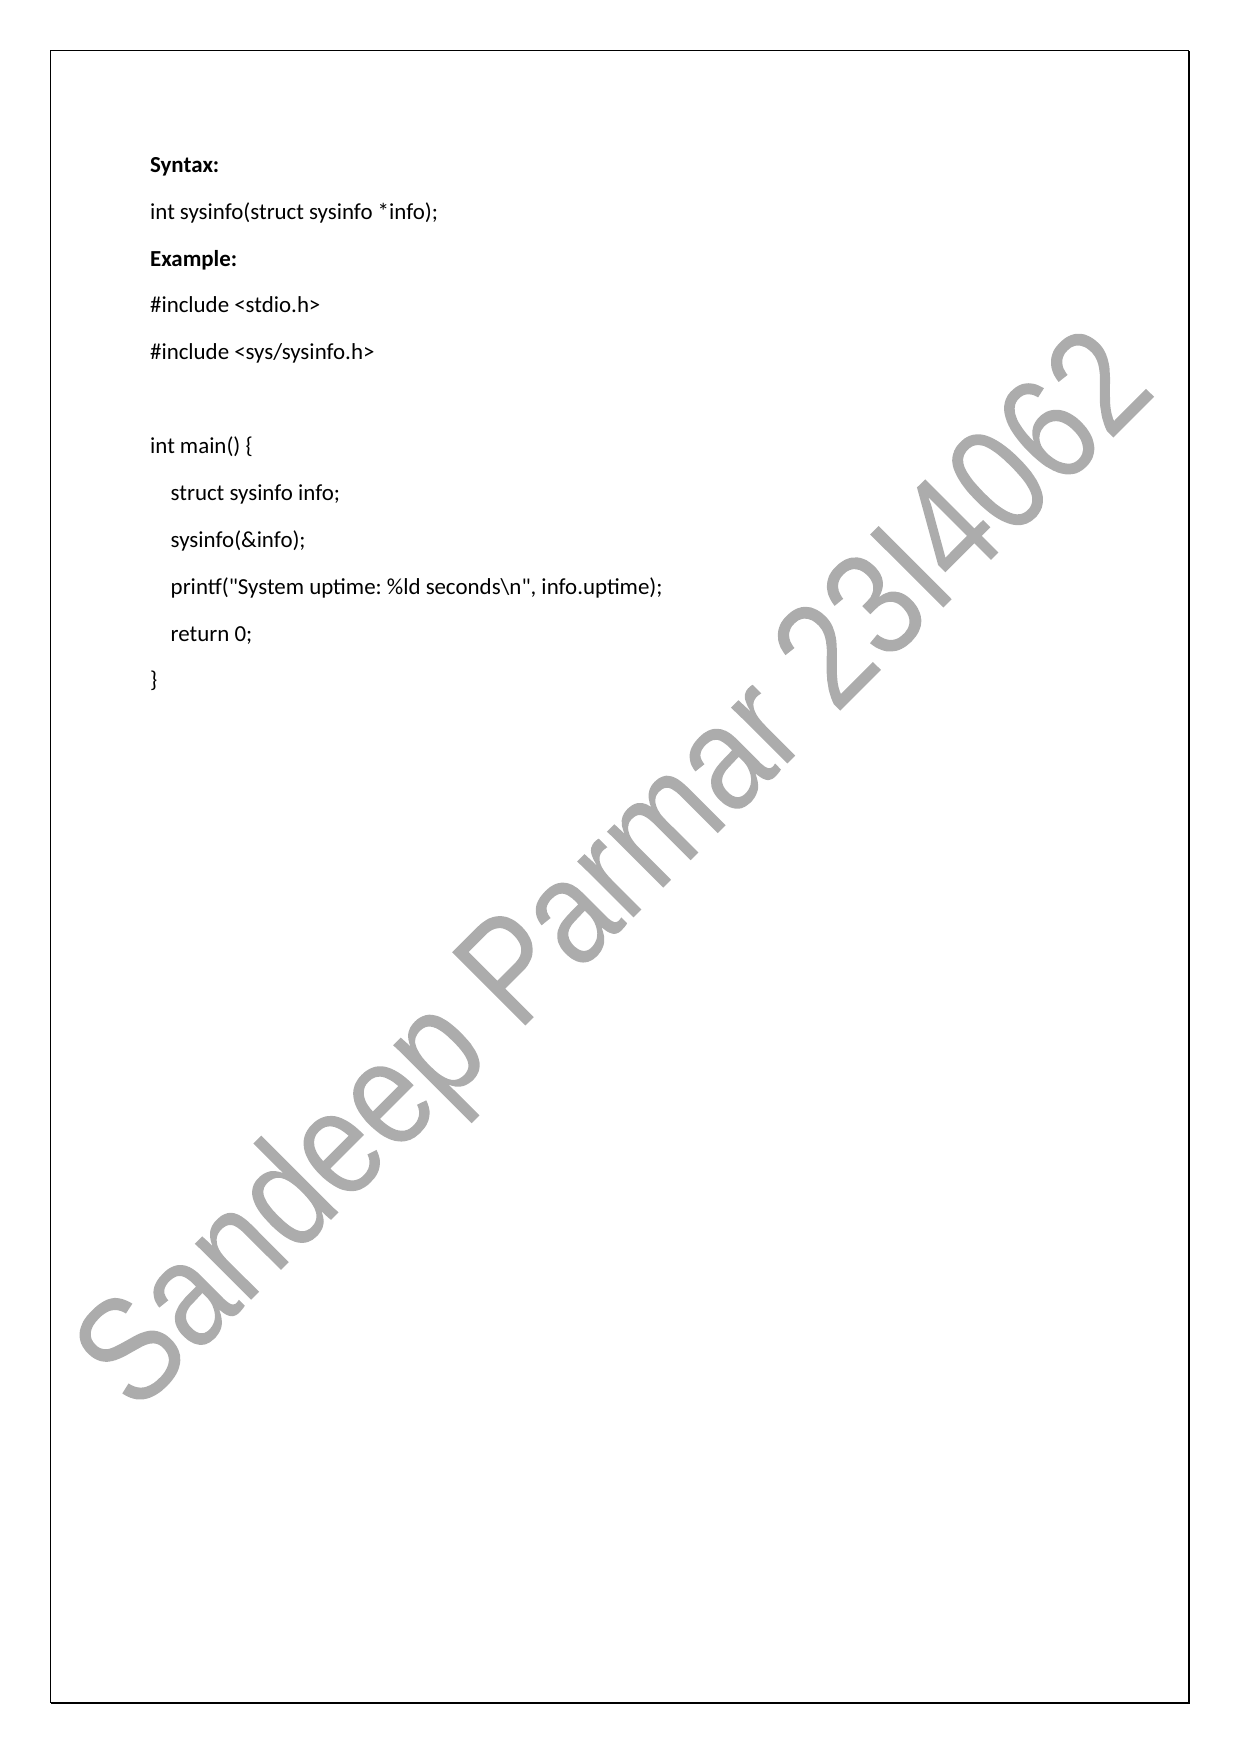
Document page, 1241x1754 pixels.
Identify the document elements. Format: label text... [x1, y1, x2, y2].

text Example: [150, 244, 1089, 272]
text return 0; [150, 619, 1089, 647]
text #include <stdio.h> [150, 291, 1089, 319]
text int sysinfo(struct sysinfo *info); [150, 197, 1089, 225]
text sysinfo(&info); [150, 525, 1089, 553]
text Syntax: [150, 150, 1089, 178]
text #include <sys/sysinfo.h> [150, 337, 1089, 366]
text struct sysinfo info; [150, 478, 1089, 506]
text } [150, 666, 1089, 694]
text int main() { [150, 431, 1089, 459]
text printf("System uptime: %ld seconds\n", info.uptime); [150, 572, 1089, 600]
